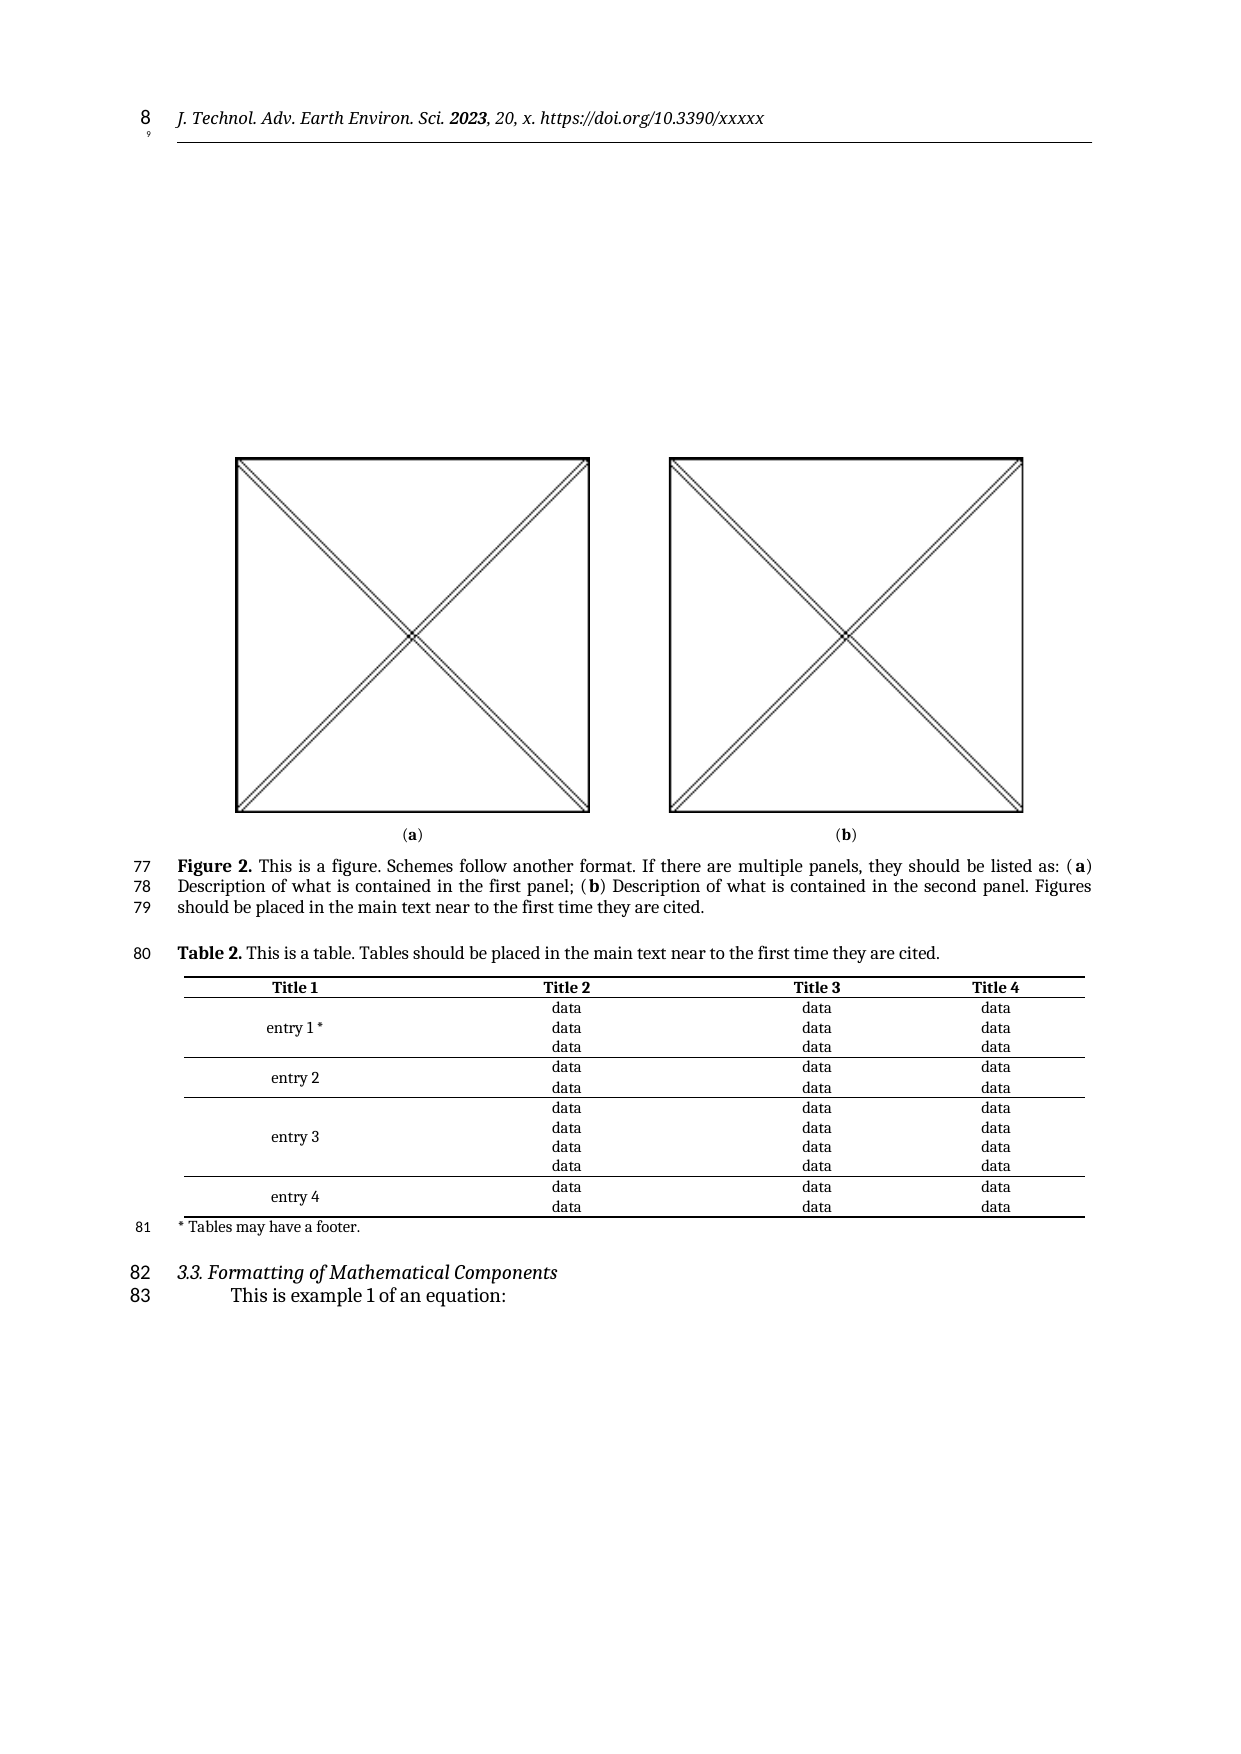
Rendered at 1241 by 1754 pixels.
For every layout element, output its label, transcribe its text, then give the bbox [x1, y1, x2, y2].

table_header [624, 458, 1068, 825]
table_cell data [728, 1177, 906, 1196]
picture [668, 457, 1024, 813]
table_cell data [406, 1196, 727, 1216]
table_header Title 2 [406, 978, 727, 997]
table_cell data [906, 1058, 1085, 1077]
table_cell data [906, 1077, 1085, 1097]
text * Tables may have a footer. [177, 1217, 1092, 1236]
picture [235, 457, 590, 813]
table_cell (a) [201, 825, 624, 844]
table_cell entry 1 * [184, 998, 406, 1057]
table_cell data [728, 1058, 906, 1077]
table_cell data [906, 1196, 1085, 1216]
table_cell data [406, 1118, 727, 1138]
text Figure 2. This is a figure. Schemes follow another format. If there are multiple panels, they should be listed as: (a) Description of what is contained in the first panel; (b) Description of what is contained in the second panel. Figures should be placed in the main text near to the first time they are cited. [177, 857, 1092, 918]
table_cell data [906, 1177, 1085, 1196]
table_cell data [728, 1157, 906, 1176]
table_cell data [406, 1098, 727, 1117]
table_cell data [728, 998, 906, 1017]
table_cell data [728, 1038, 906, 1057]
table_cell data [406, 1018, 727, 1038]
table_cell data [406, 1138, 727, 1157]
table_cell data [906, 1138, 1085, 1157]
table_cell data [906, 1038, 1085, 1057]
text 3.3. Formatting of Mathematical Components [177, 1261, 1092, 1284]
table_cell data [728, 1196, 906, 1216]
table_cell data [906, 1118, 1085, 1138]
table_cell entry 2 [184, 1058, 406, 1097]
table_cell data [406, 1058, 727, 1077]
table_cell data [406, 1038, 727, 1057]
table_cell data [406, 1157, 727, 1176]
table_cell data [906, 1018, 1085, 1038]
table_cell (b) [624, 825, 1068, 844]
table_header Title 1 [184, 978, 406, 997]
table_cell data [728, 1118, 906, 1138]
table_cell data [906, 1098, 1085, 1117]
text Table 2. This is a table. Tables should be placed in the main text near to the first time they are cited. [177, 943, 1092, 963]
table_cell entry 3 [184, 1098, 406, 1176]
text This is example 1 of an equation: [177, 1284, 1092, 1307]
table_cell data [906, 998, 1085, 1017]
table_cell data [406, 998, 727, 1017]
table_cell data [728, 1077, 906, 1097]
table_header Title 4 [906, 978, 1085, 997]
table_cell data [728, 1138, 906, 1157]
table_cell entry 4 [184, 1177, 406, 1216]
table_cell data [728, 1018, 906, 1038]
table_cell data [906, 1157, 1085, 1176]
table_cell data [406, 1077, 727, 1097]
table_cell data [728, 1098, 906, 1117]
table_header Title 3 [728, 978, 906, 997]
table_cell data [406, 1177, 727, 1196]
table_header [201, 458, 624, 825]
